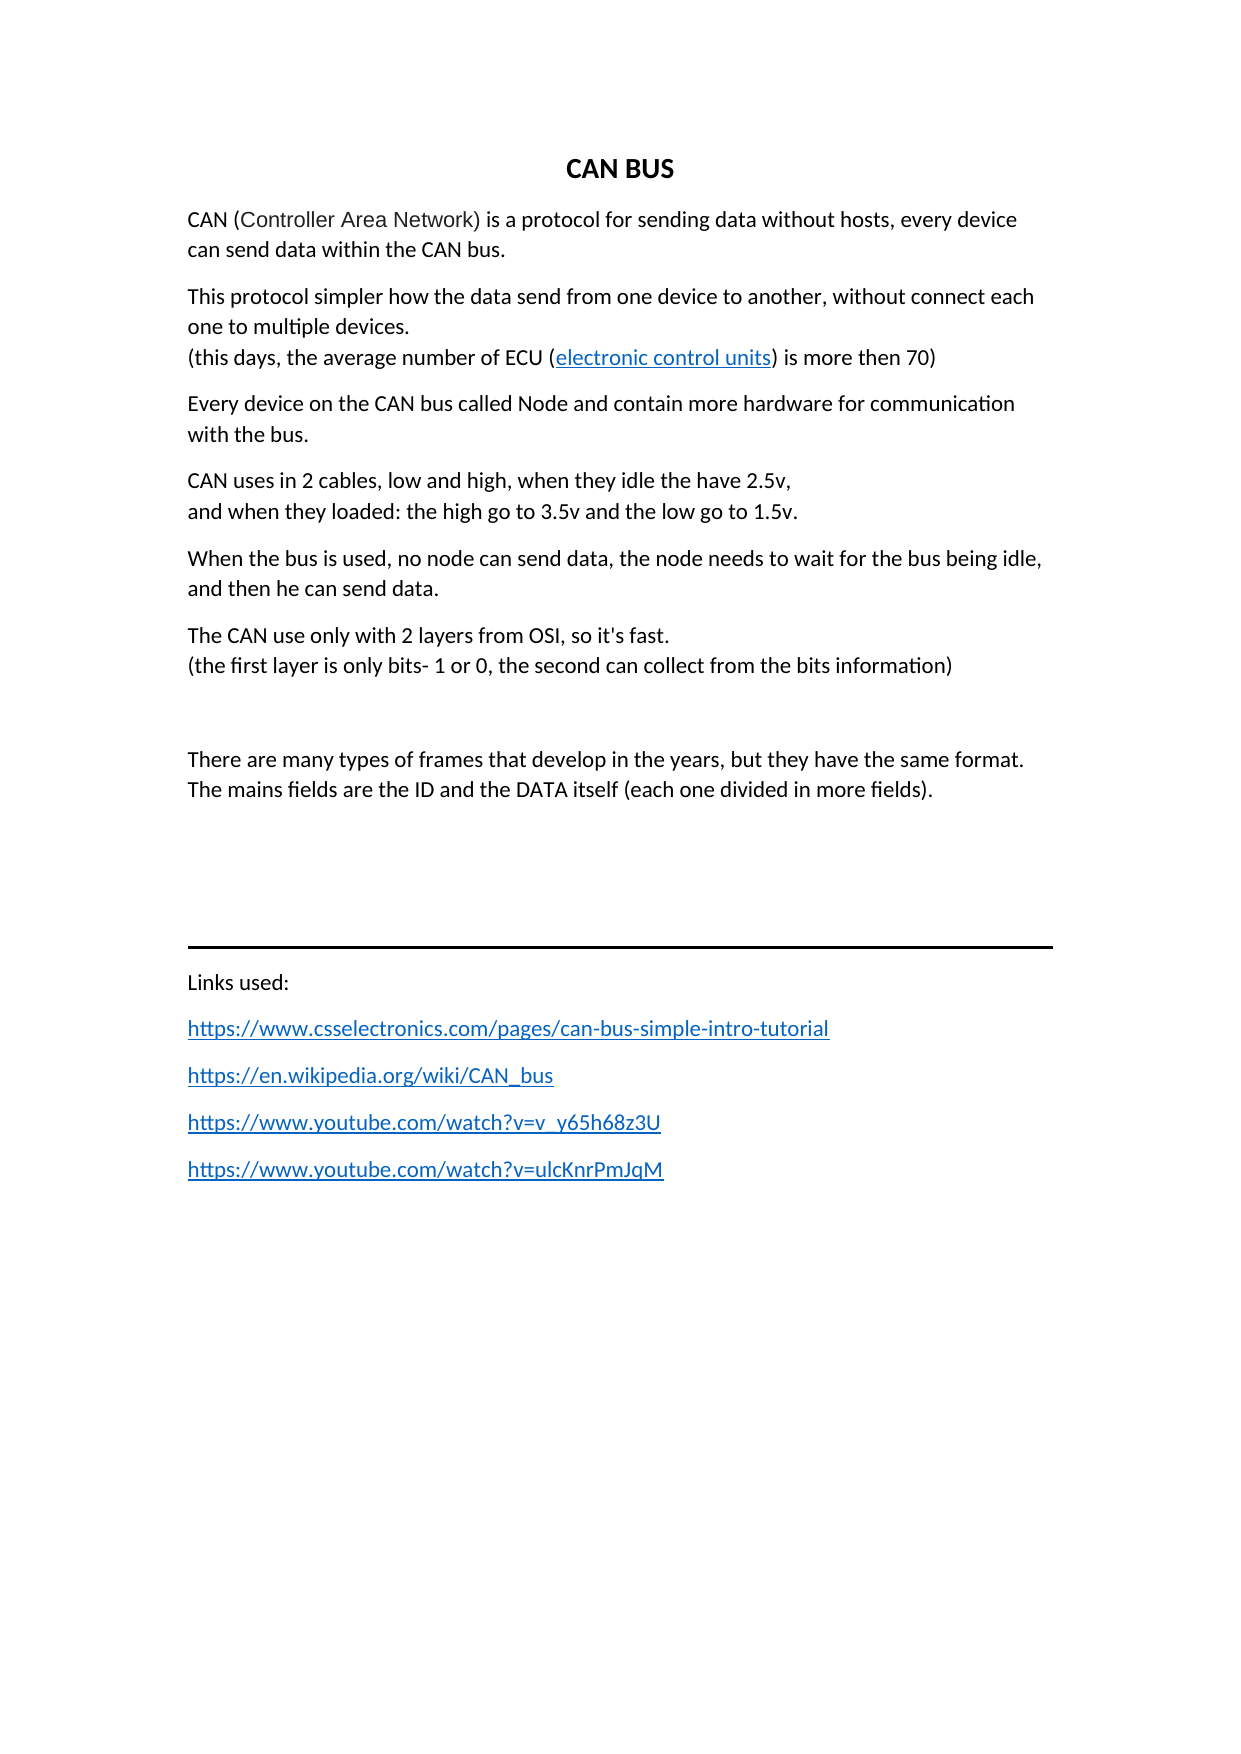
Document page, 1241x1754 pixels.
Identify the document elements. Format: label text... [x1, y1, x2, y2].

text https://www.csselectronics.com/pages/can-bus-simple-intro-tutorial [187, 1014, 1053, 1042]
text CAN BUS [187, 150, 1053, 186]
text Every device on the CAN bus called Node and contain more hardware for communication with the bus. [187, 389, 1053, 448]
text Links used: [187, 968, 1053, 996]
text There are many types of frames that develop in the years, but they have the same format. The mains fields are the ID and the DATA itself (each one divided in more fields). [187, 745, 1053, 803]
text CAN (Controller Area Network) is a protocol for sending data without hosts, every device can send data within the CAN bus. [187, 205, 1053, 263]
text https://en.wikipedia.org/wiki/CAN_bus [187, 1061, 1053, 1089]
text https://www.youtube.com/watch?v=ulcKnrPmJqM [187, 1155, 1053, 1183]
text https://www.youtube.com/watch?v=v_y65h68z3U [187, 1108, 1053, 1136]
text When the bus is used, no node can send data, the node needs to wait for the bus being idle, and then he can send data. [187, 544, 1053, 602]
text The CAN use only with 2 layers from OSI, so it's fast. (the first layer is only bits- 1 or 0, the second can collect from the bits information) [187, 621, 1053, 679]
text CAN uses in 2 cables, low and high, when they idle the have 2.5v, and when they loaded: the high go to 3.5v and the low go to 1.5v. [187, 467, 1053, 525]
text This protocol simpler how the data send from one device to another, without connect each one to multiple devices. (this days, the average number of ECU (electronic control units) is more then 70) [187, 282, 1053, 371]
